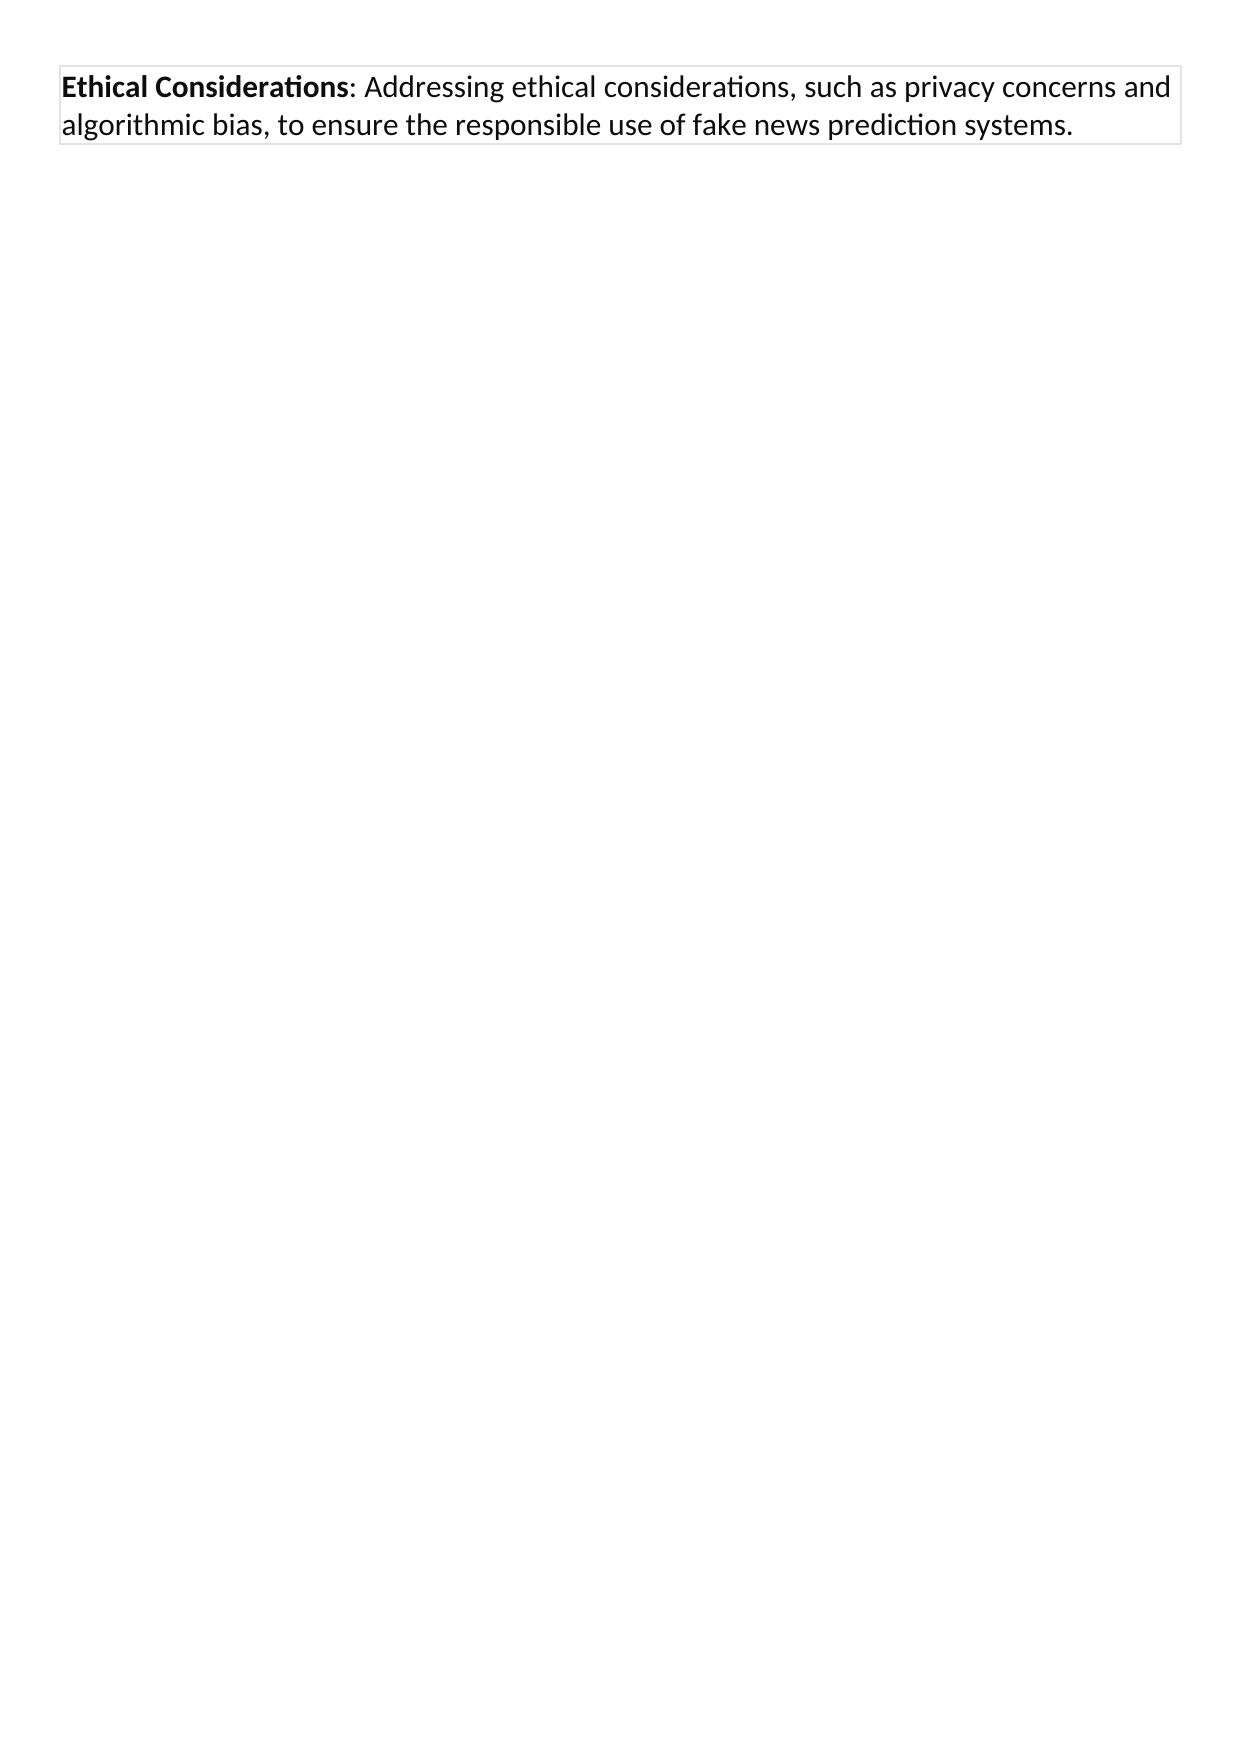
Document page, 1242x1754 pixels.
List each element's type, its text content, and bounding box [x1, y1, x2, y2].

table_cell Ethical Considerations: Addressing ethical considerations, such as privacy concerns and algorithmic bias, to ensure the responsible use of fake news prediction systems. [61, 67, 1180, 143]
